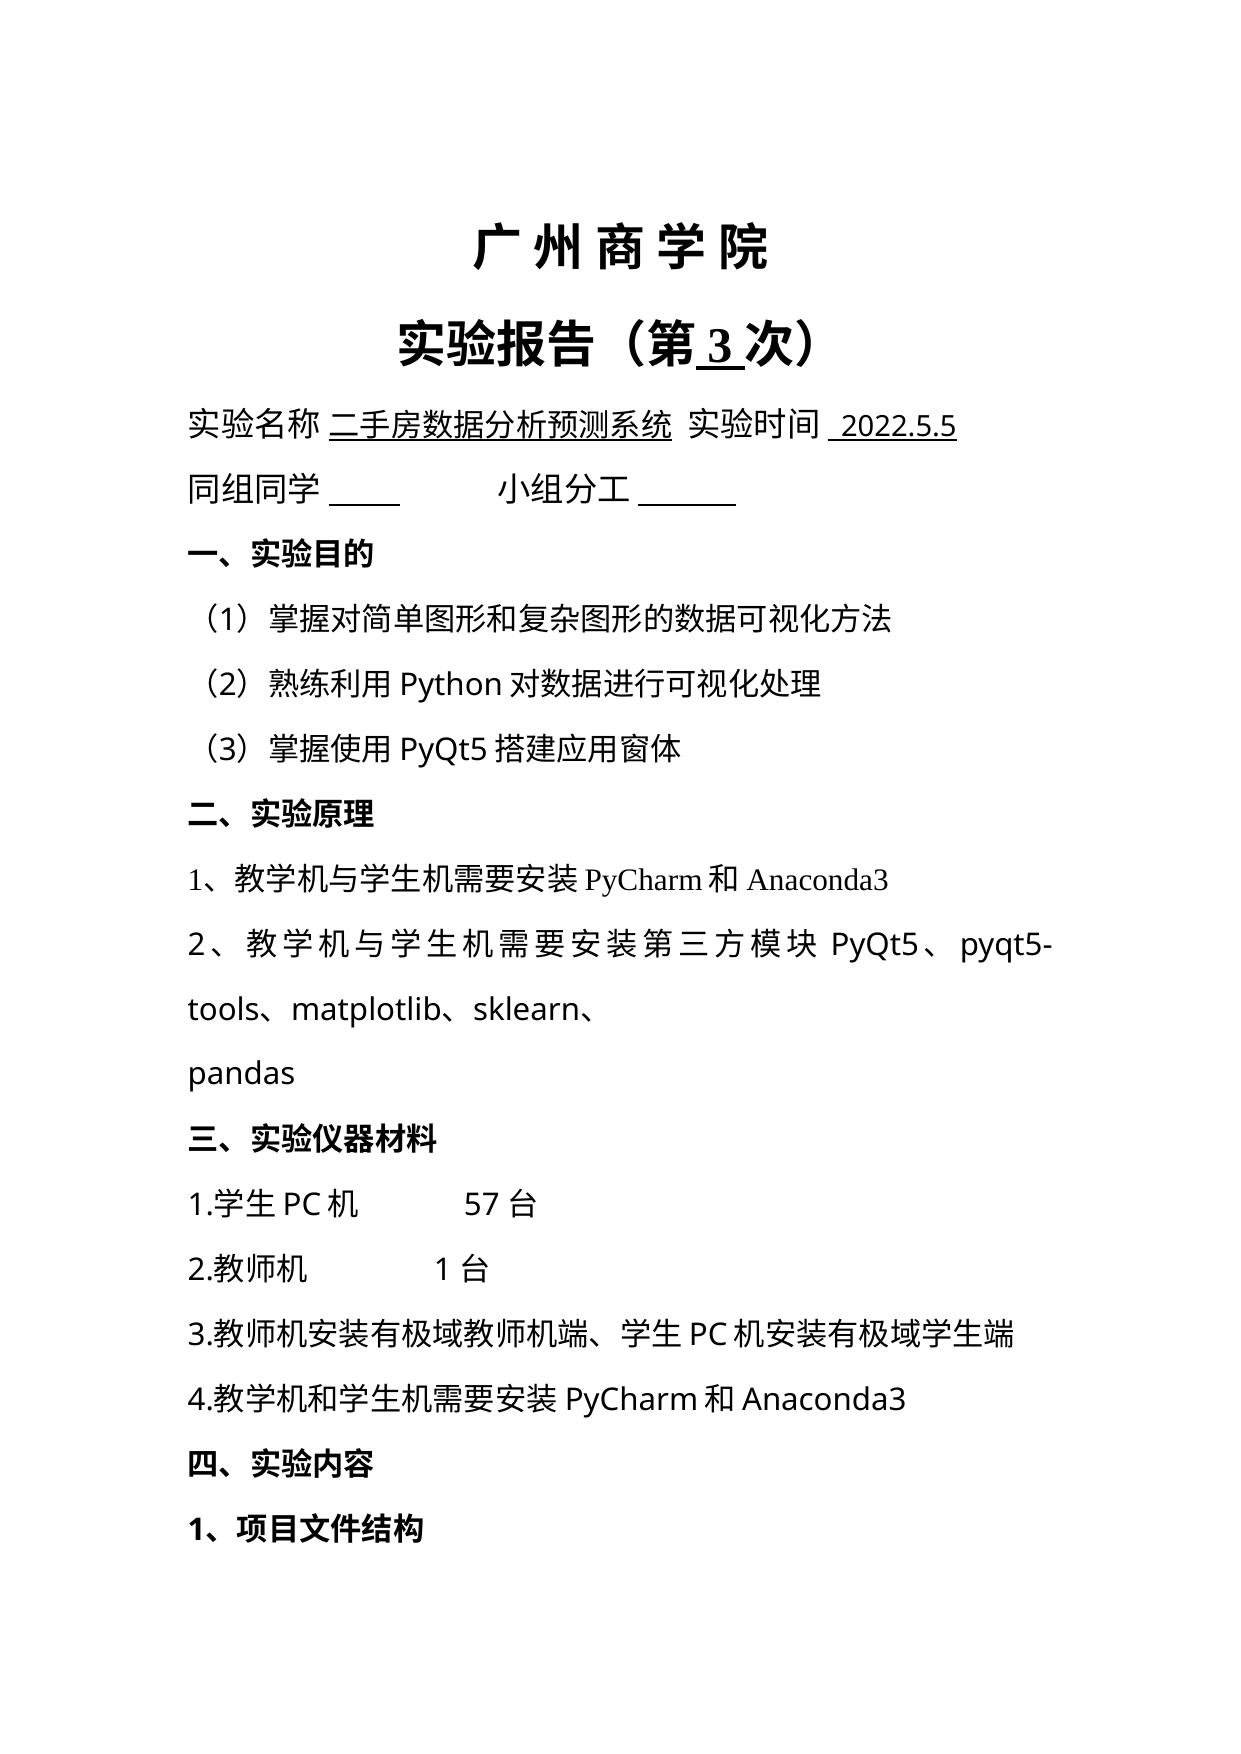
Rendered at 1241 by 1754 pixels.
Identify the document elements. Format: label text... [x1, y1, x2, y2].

text 三、实验仪器材料 [187, 1104, 1053, 1169]
text 一、实验目的 [187, 519, 1053, 584]
text 3.教师机安装有极域教师机端、学生PC机安装有极域学生端 [187, 1299, 1053, 1364]
text 广 州 商 学 院 [187, 194, 1053, 292]
text 同组同学 小组分工 [187, 454, 1053, 519]
text 四、实验内容 [187, 1429, 1053, 1494]
text 实验名称 二手房数据分析预测系统 实验时间 2022.5.5 [187, 389, 1053, 454]
text （1）掌握对简单图形和复杂图形的数据可视化方法 [187, 584, 1053, 649]
text 2、教学机与学生机需要安装第三方模块PyQt5、pyqt5-tools、matplotlib、sklearn、 [187, 909, 1053, 1039]
text pandas [187, 1039, 1053, 1104]
text 1、教学机与学生机需要安装PyCharm和Anaconda3 [187, 844, 1053, 909]
text （3）掌握使用PyQt5搭建应用窗体 [187, 714, 1053, 779]
text 二、实验原理 [187, 779, 1053, 844]
text 1、项目文件结构 [187, 1494, 1053, 1559]
text 实验报告（第 3 次） [187, 292, 1053, 389]
text 1.学生PC机 57 台 [187, 1169, 1053, 1234]
text 2.教师机 1 台 [187, 1234, 1053, 1299]
text 4.教学机和学生机需要安装 PyCharm和Anaconda3 [187, 1364, 1053, 1429]
text （2）熟练利用Python对数据进行可视化处理 [187, 649, 1053, 714]
